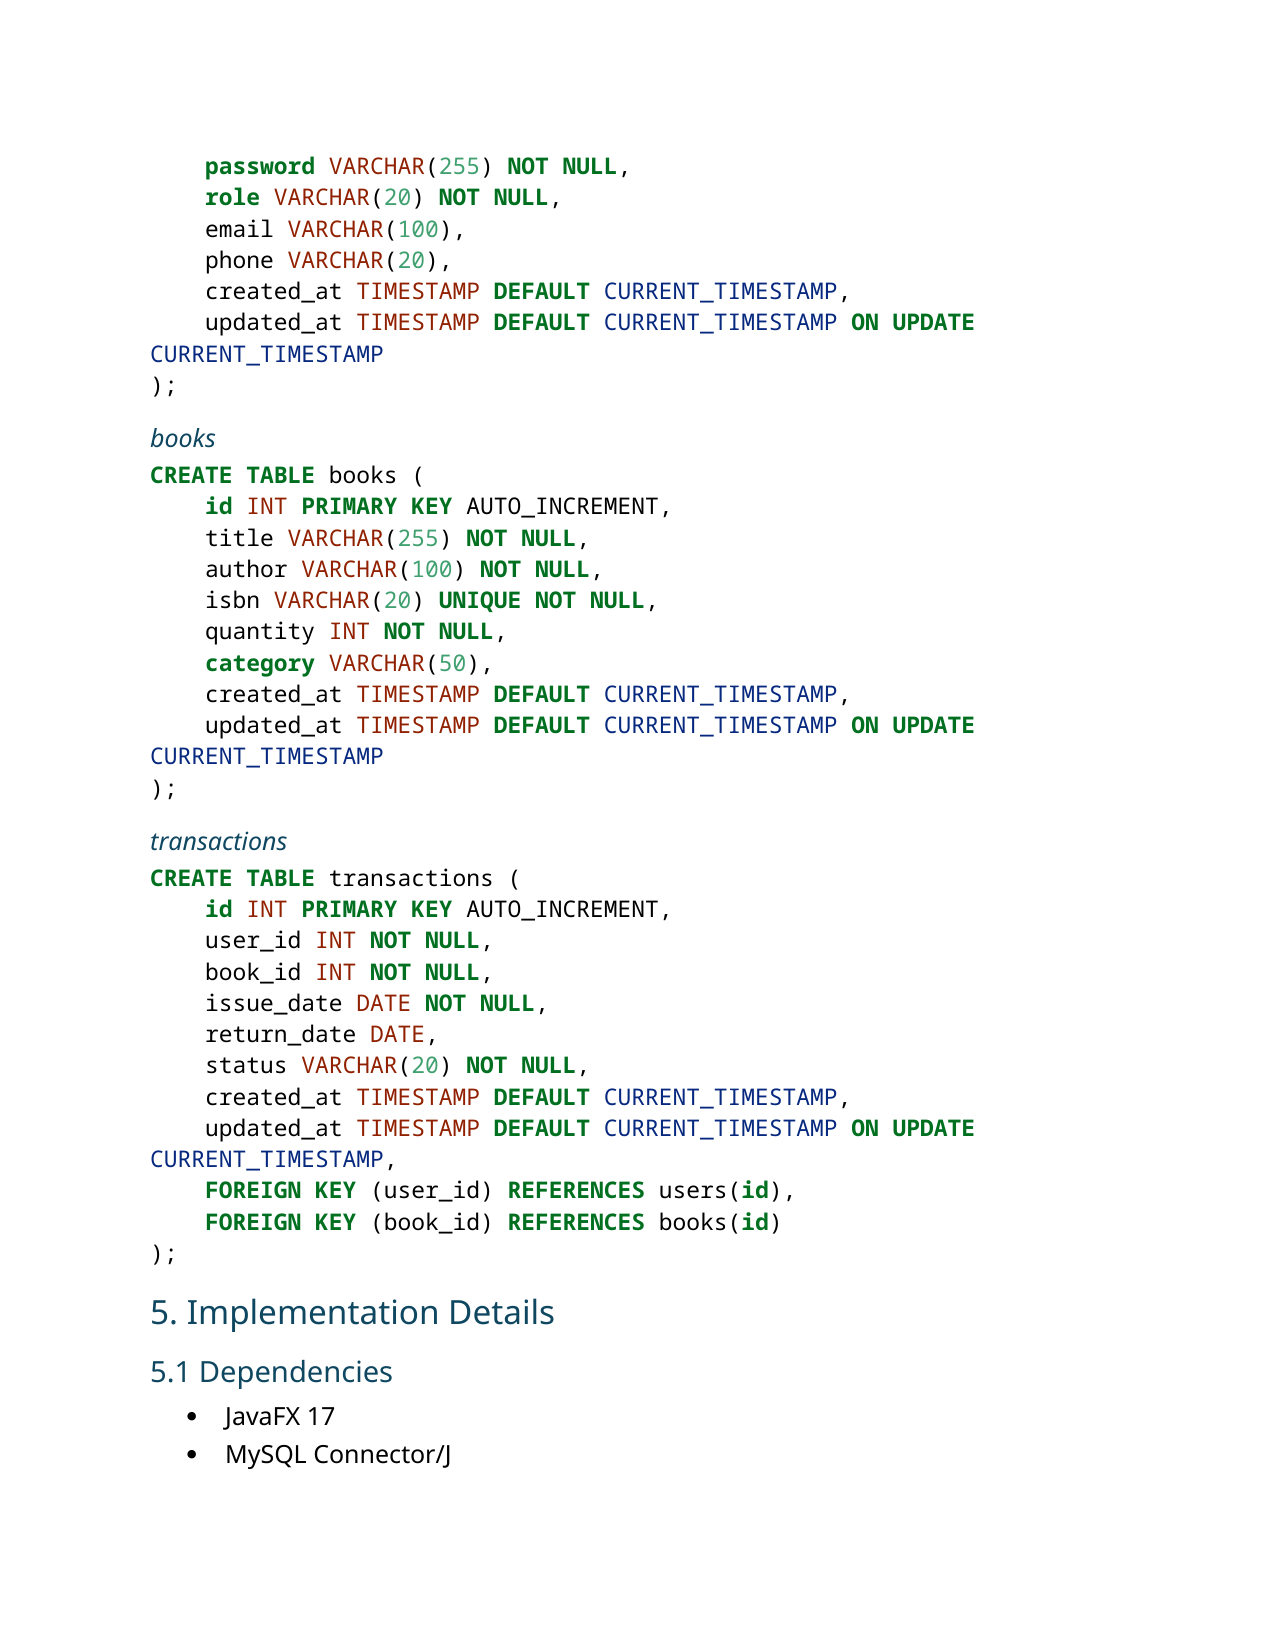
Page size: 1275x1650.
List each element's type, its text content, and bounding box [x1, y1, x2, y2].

subtitle 5. Implementation Details [150, 1289, 1125, 1334]
subtitle 5.1 Dependencies [150, 1351, 1125, 1391]
list JavaFX 17 [187, 1399, 1125, 1433]
list MySQL Connector/J [187, 1437, 1125, 1471]
subtitle books [150, 421, 1125, 455]
text CREATE TABLE transactions ( id INT PRIMARY KEY AUTO_INCREMENT, user_id INT NOT NULL, book_id INT NOT NULL, issue_date DATE NOT NULL, return_date DATE, status VARCHAR(20) NOT NULL, created_at TIMESTAMP DEFAULT CURRENT_TIMESTAMP, updated_at TIMESTAMP DEFAULT CURRENT_TIMESTAMP ON UPDATE CURRENT_TIMESTAMP, FOREIGN KEY (user_id) REFERENCES users(id), FOREIGN KEY (book_id) REFERENCES books(id) ); [150, 862, 1125, 1268]
text CREATE TABLE books ( id INT PRIMARY KEY AUTO_INCREMENT, title VARCHAR(255) NOT NULL, author VARCHAR(100) NOT NULL, isbn VARCHAR(20) UNIQUE NOT NULL, quantity INT NOT NULL, category VARCHAR(50), created_at TIMESTAMP DEFAULT CURRENT_TIMESTAMP, updated_at TIMESTAMP DEFAULT CURRENT_TIMESTAMP ON UPDATE CURRENT_TIMESTAMP ); [150, 459, 1125, 803]
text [150, 150, 1125, 400]
subtitle transactions [150, 824, 1125, 858]
